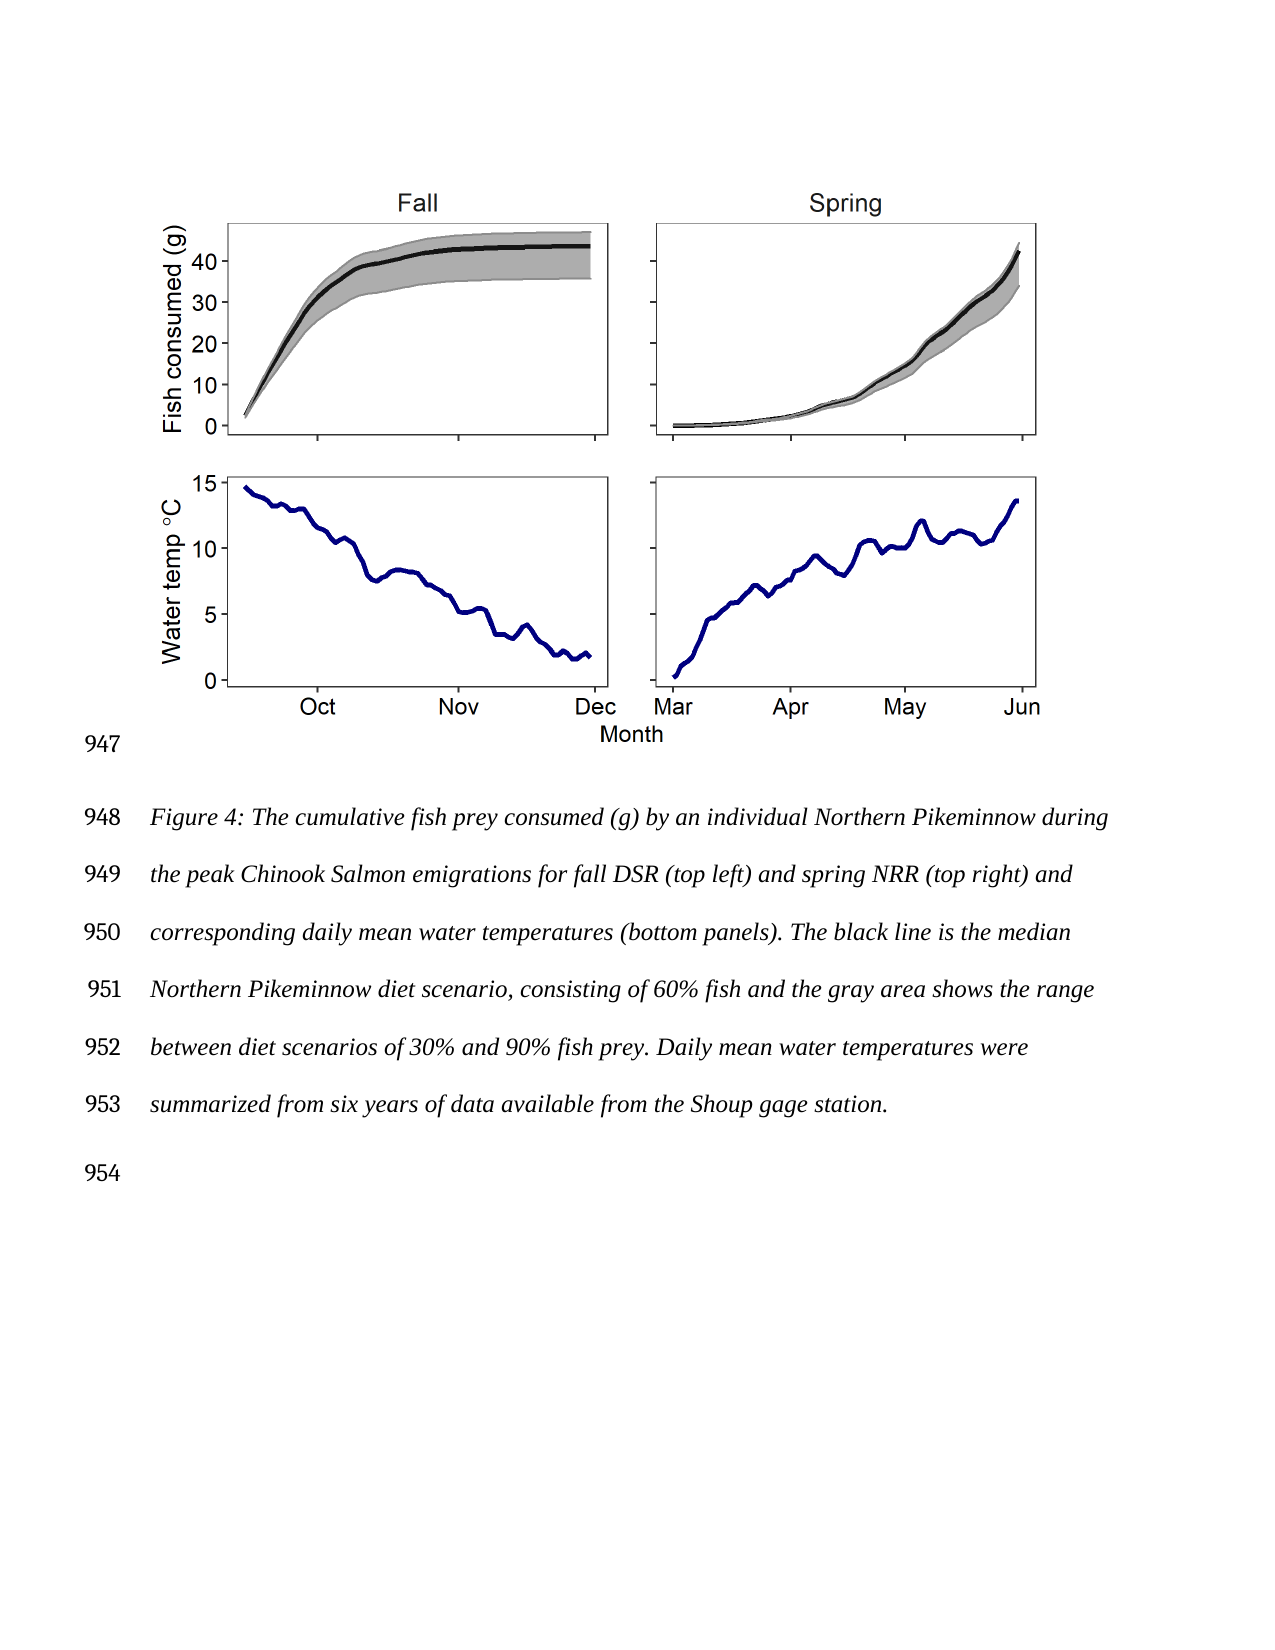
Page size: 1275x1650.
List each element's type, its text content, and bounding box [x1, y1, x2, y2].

picture [150, 150, 1053, 752]
text Figure 4: The cumulative fish prey consumed (g) by an individual Northern Pikeminnow during the peak Chinook Salmon emigrations for fall DSR (top left) and spring NRR (top right) and corresponding daily mean water temperatures (bottom panels). The black line is the median Northern Pikeminnow diet scenario, consisting of 60% fish and the gray area shows the range between diet scenarios of 30% and 90% fish prey. Daily mean water temperatures were summarized from six years of data available from the Shoup gage station. [150, 802, 1125, 1118]
